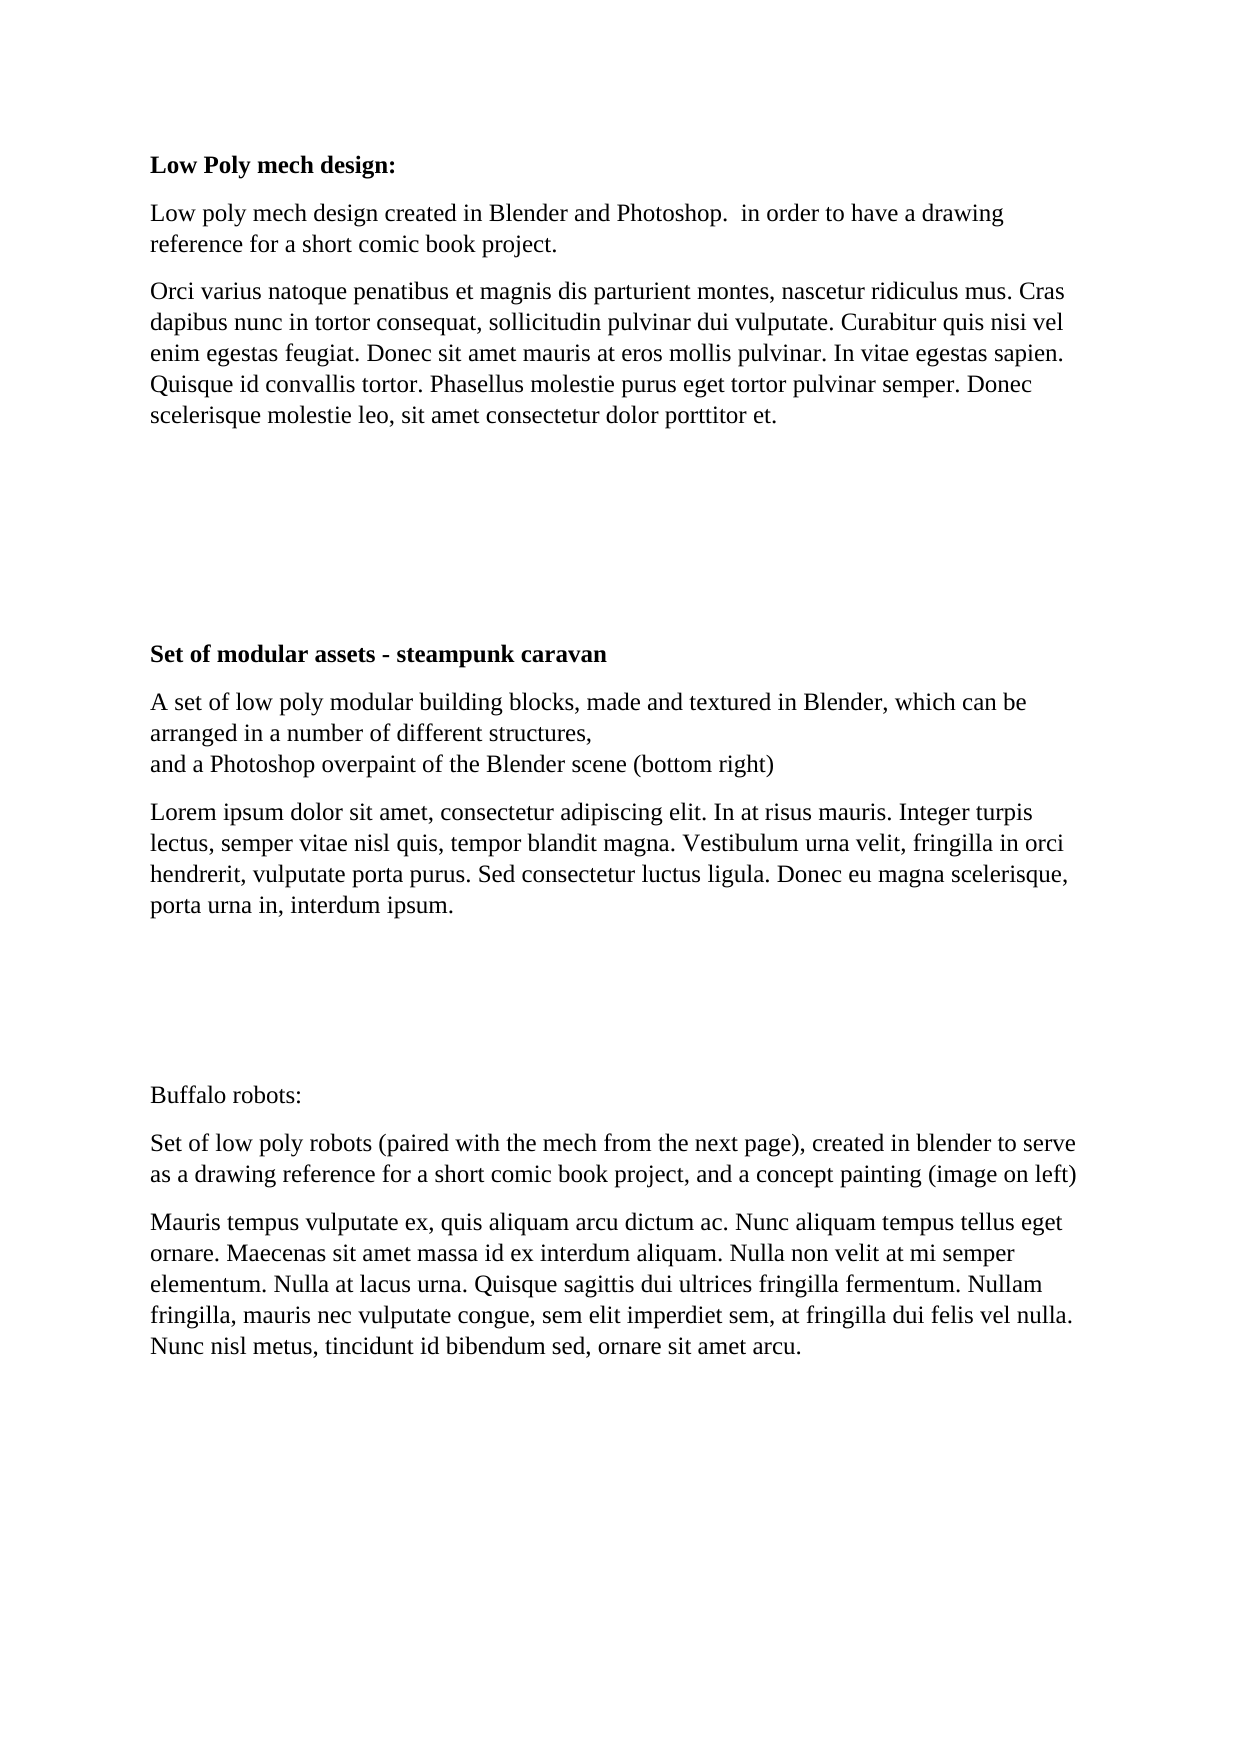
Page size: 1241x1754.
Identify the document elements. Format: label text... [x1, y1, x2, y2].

text Mauris tempus vulputate ex, quis aliquam arcu dictum ac. Nunc aliquam tempus tellus eget ornare. Maecenas sit amet massa id ex interdum aliquam. Nulla non velit at mi semper elementum. Nulla at lacus urna. Quisque sagittis dui ultrices fringilla fermentum. Nullam fringilla, mauris nec vulputate congue, sem elit imperdiet sem, at fringilla dui felis vel nulla. Nunc nisl metus, tincidunt id bibendum sed, ornare sit amet arcu. [150, 1207, 1090, 1360]
text Buffalo robots: [150, 1081, 1090, 1109]
text Orci varius natoque penatibus et magnis dis parturient montes, nascetur ridiculus mus. Cras dapibus nunc in tortor consequat, sollicitudin pulvinar dui vulputate. Curabitur quis nisi vel enim egestas feugiat. Donec sit amet mauris at eros mollis pulvinar. In vitae egestas sapien. Quisque id convallis tortor. Phasellus molestie purus eget tortor pulvinar semper. Donec scelerisque molestie leo, sit amet consectetur dolor porttitor et. [150, 276, 1090, 429]
text Set of modular assets - steampunk caravan [150, 639, 1090, 668]
text A set of low poly modular building blocks, made and textured in Blender, which can be arranged in a number of different structures, and a Photoshop overpaint of the Blender scene (bottom right) [150, 687, 1090, 778]
text Set of low poly robots (paired with the mech from the next page), created in blender to serve as a drawing reference for a short comic book project, and a concept painting (image on left) [150, 1128, 1090, 1188]
text Low poly mech design created in Blender and Photoshop. in order to have a drawing reference for a short comic book project. [150, 198, 1090, 257]
text Lorem ipsum dolor sit amet, consectetur adipiscing elit. In at risus mauris. Integer turpis lectus, semper vitae nisl quis, tempor blandit magna. Vestibulum urna velit, fringilla in orci hendrerit, vulputate porta purus. Sed consectetur luctus ligula. Donec eu magna scelerisque, porta urna in, interdum ipsum. [150, 797, 1090, 918]
text Low Poly mech design: [150, 150, 1090, 179]
